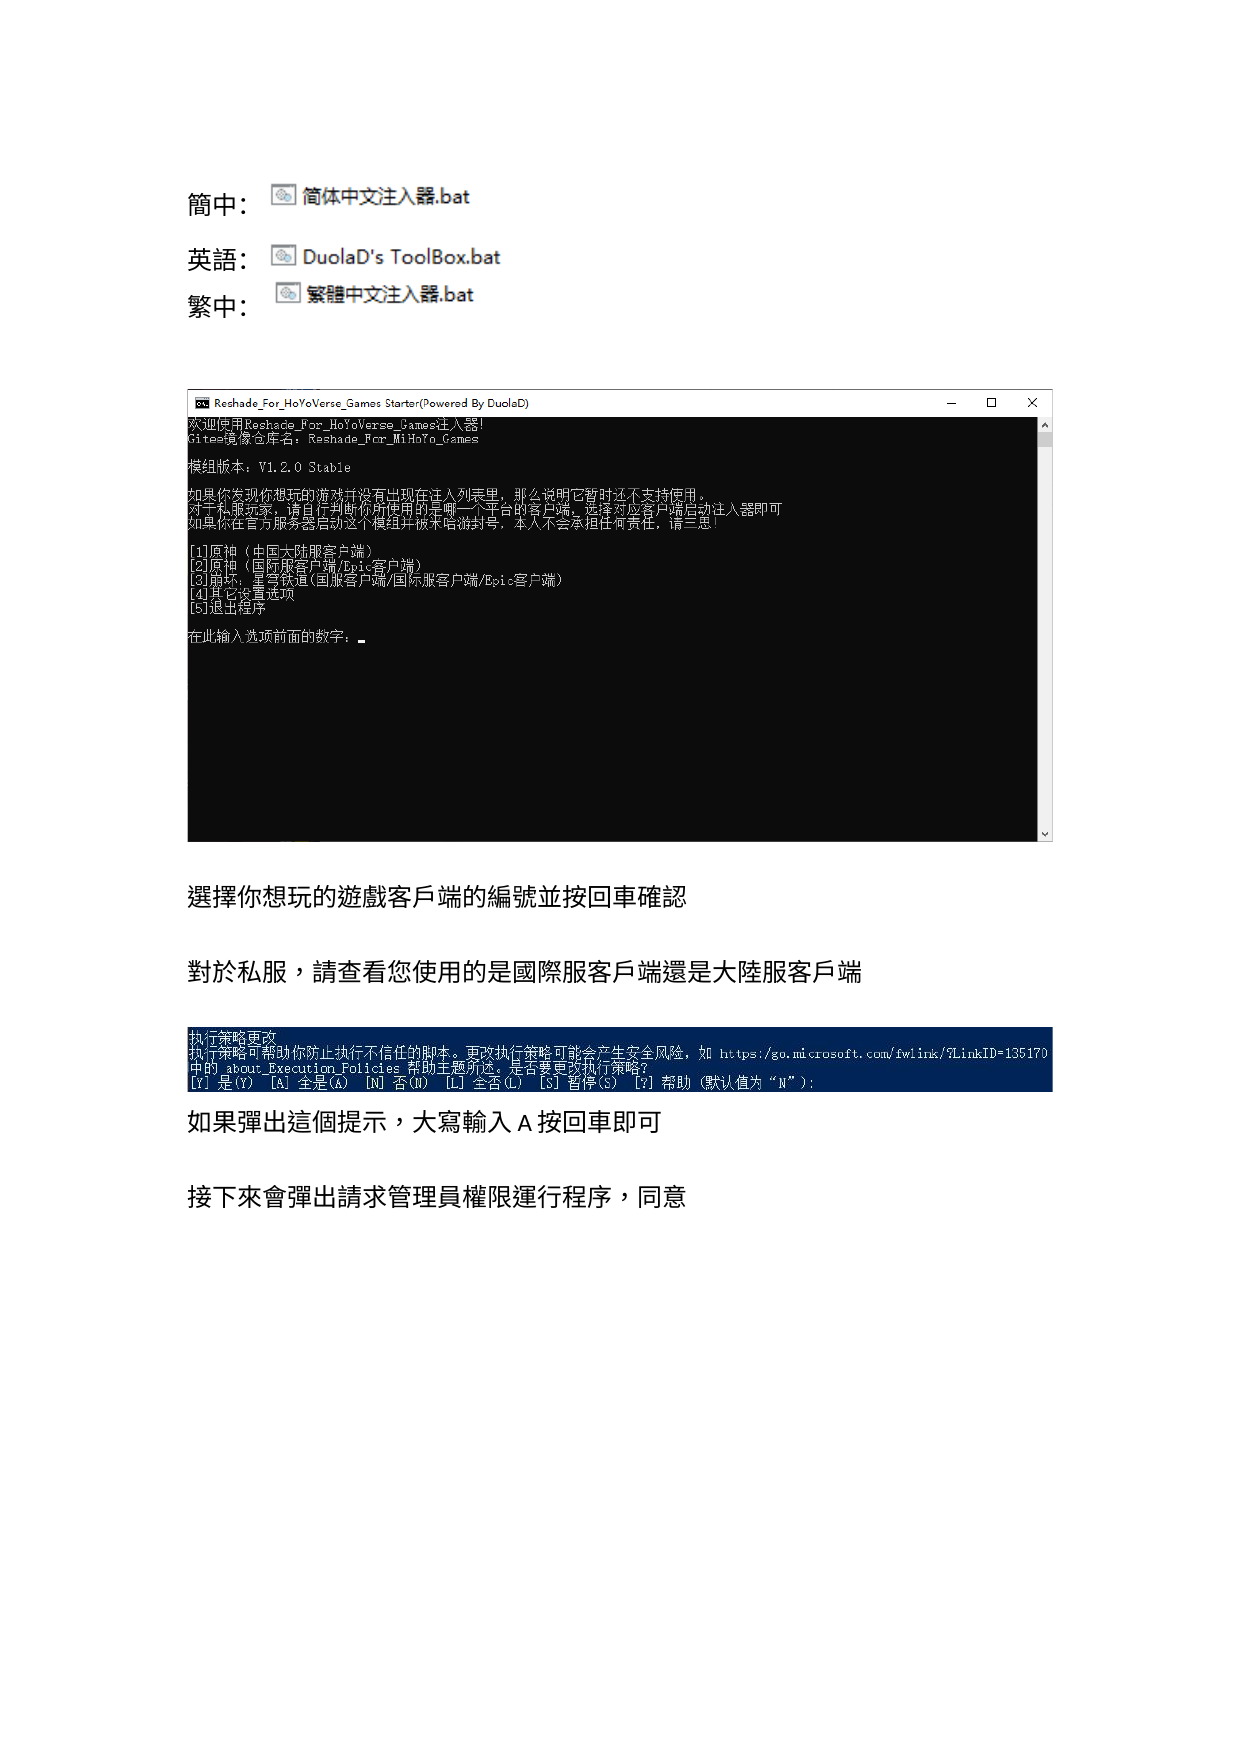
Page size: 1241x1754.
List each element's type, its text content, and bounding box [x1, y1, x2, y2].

text 如果彈出這個提示，大寫輸入A按回車即可 [187, 1102, 1053, 1139]
picture [187, 1027, 1053, 1092]
text 對於私服，請查看您使用的是國際服客戶端還是大陸服客戶端 [187, 952, 1053, 989]
picture [187, 389, 1053, 842]
text 繁中： [187, 277, 1053, 352]
text 接下來會彈出請求管理員權限運行程序，同意 [187, 1177, 1053, 1214]
text 選擇你想玩的遊戲客戶端的編號並按回車確認 [187, 877, 1053, 914]
picture [262, 241, 505, 269]
text 英語： [187, 239, 1053, 277]
picture [262, 181, 479, 215]
text 簡中： [187, 164, 1053, 239]
picture [262, 277, 486, 316]
